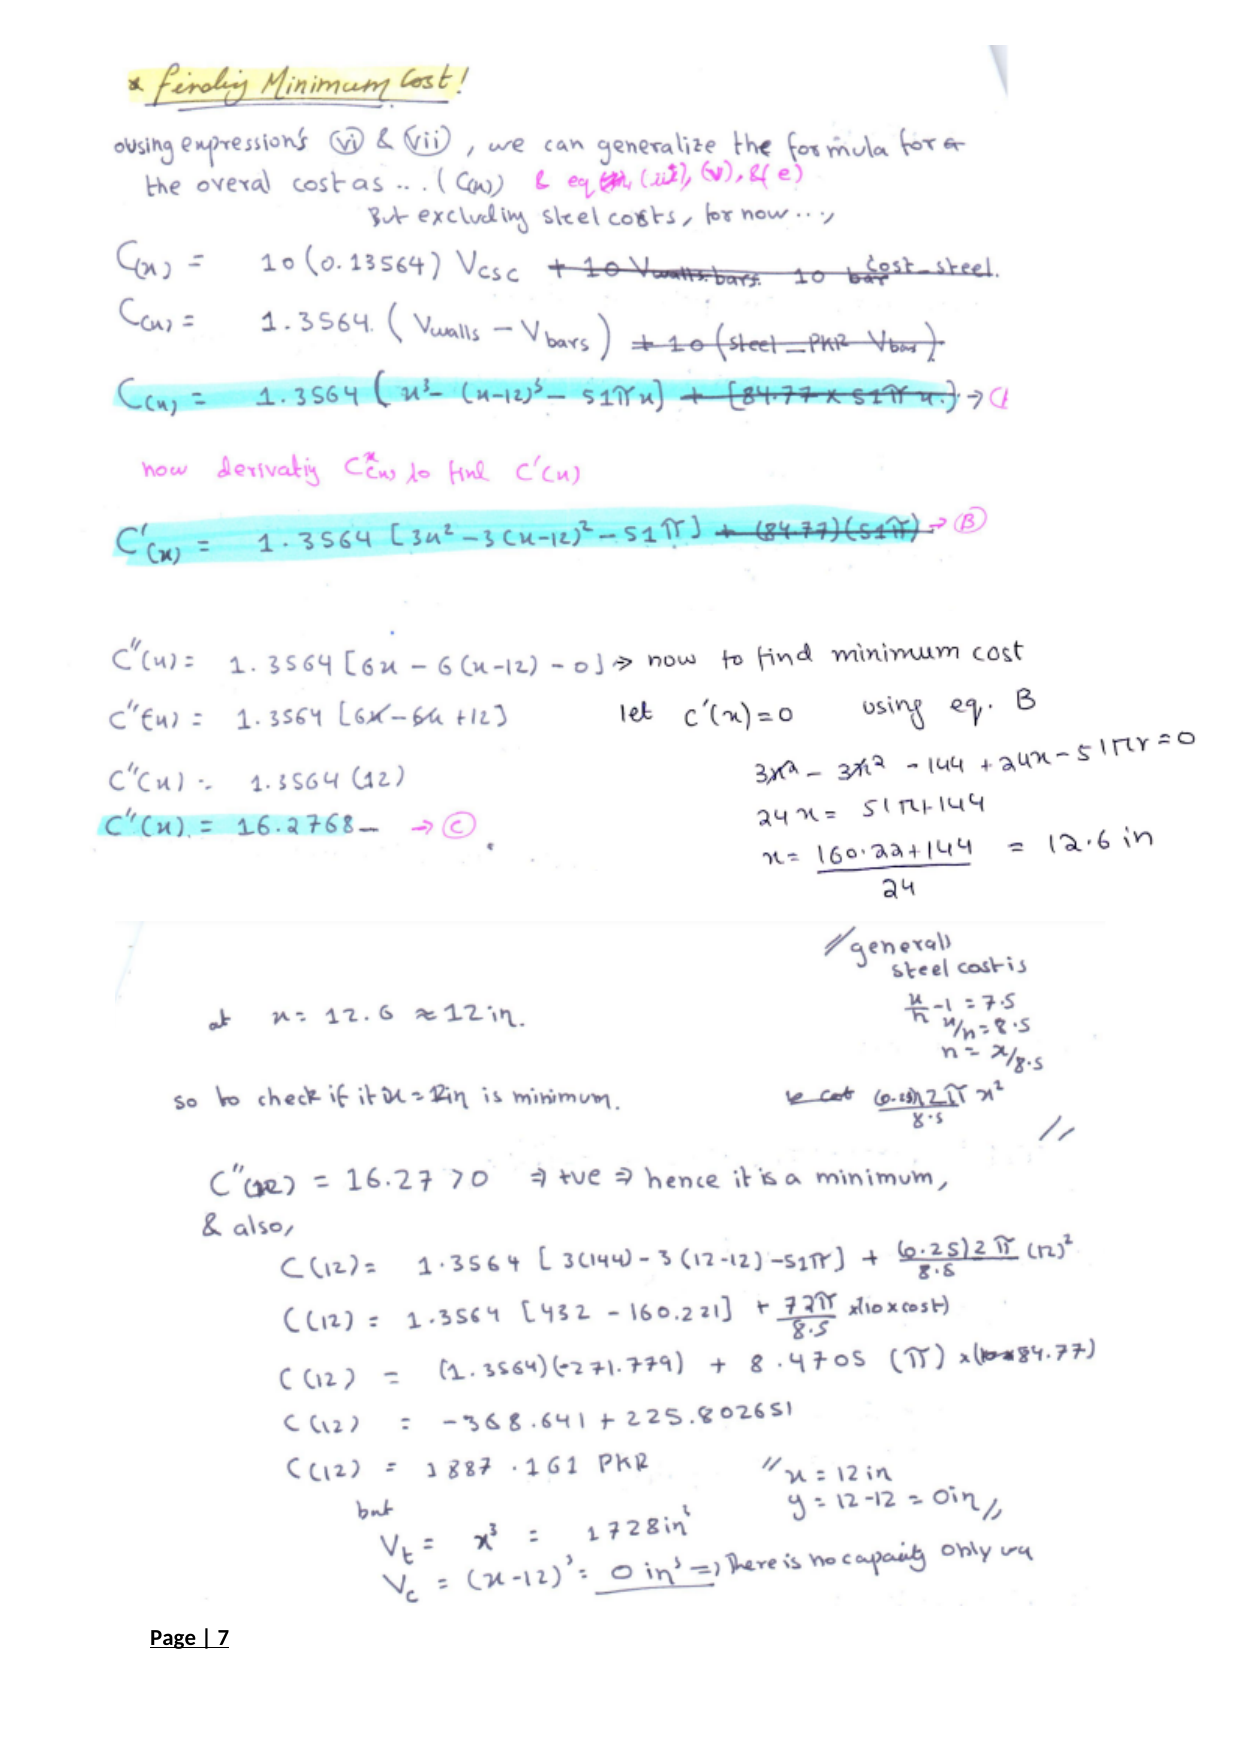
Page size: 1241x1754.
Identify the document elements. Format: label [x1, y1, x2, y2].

picture [42, 45, 1221, 1606]
